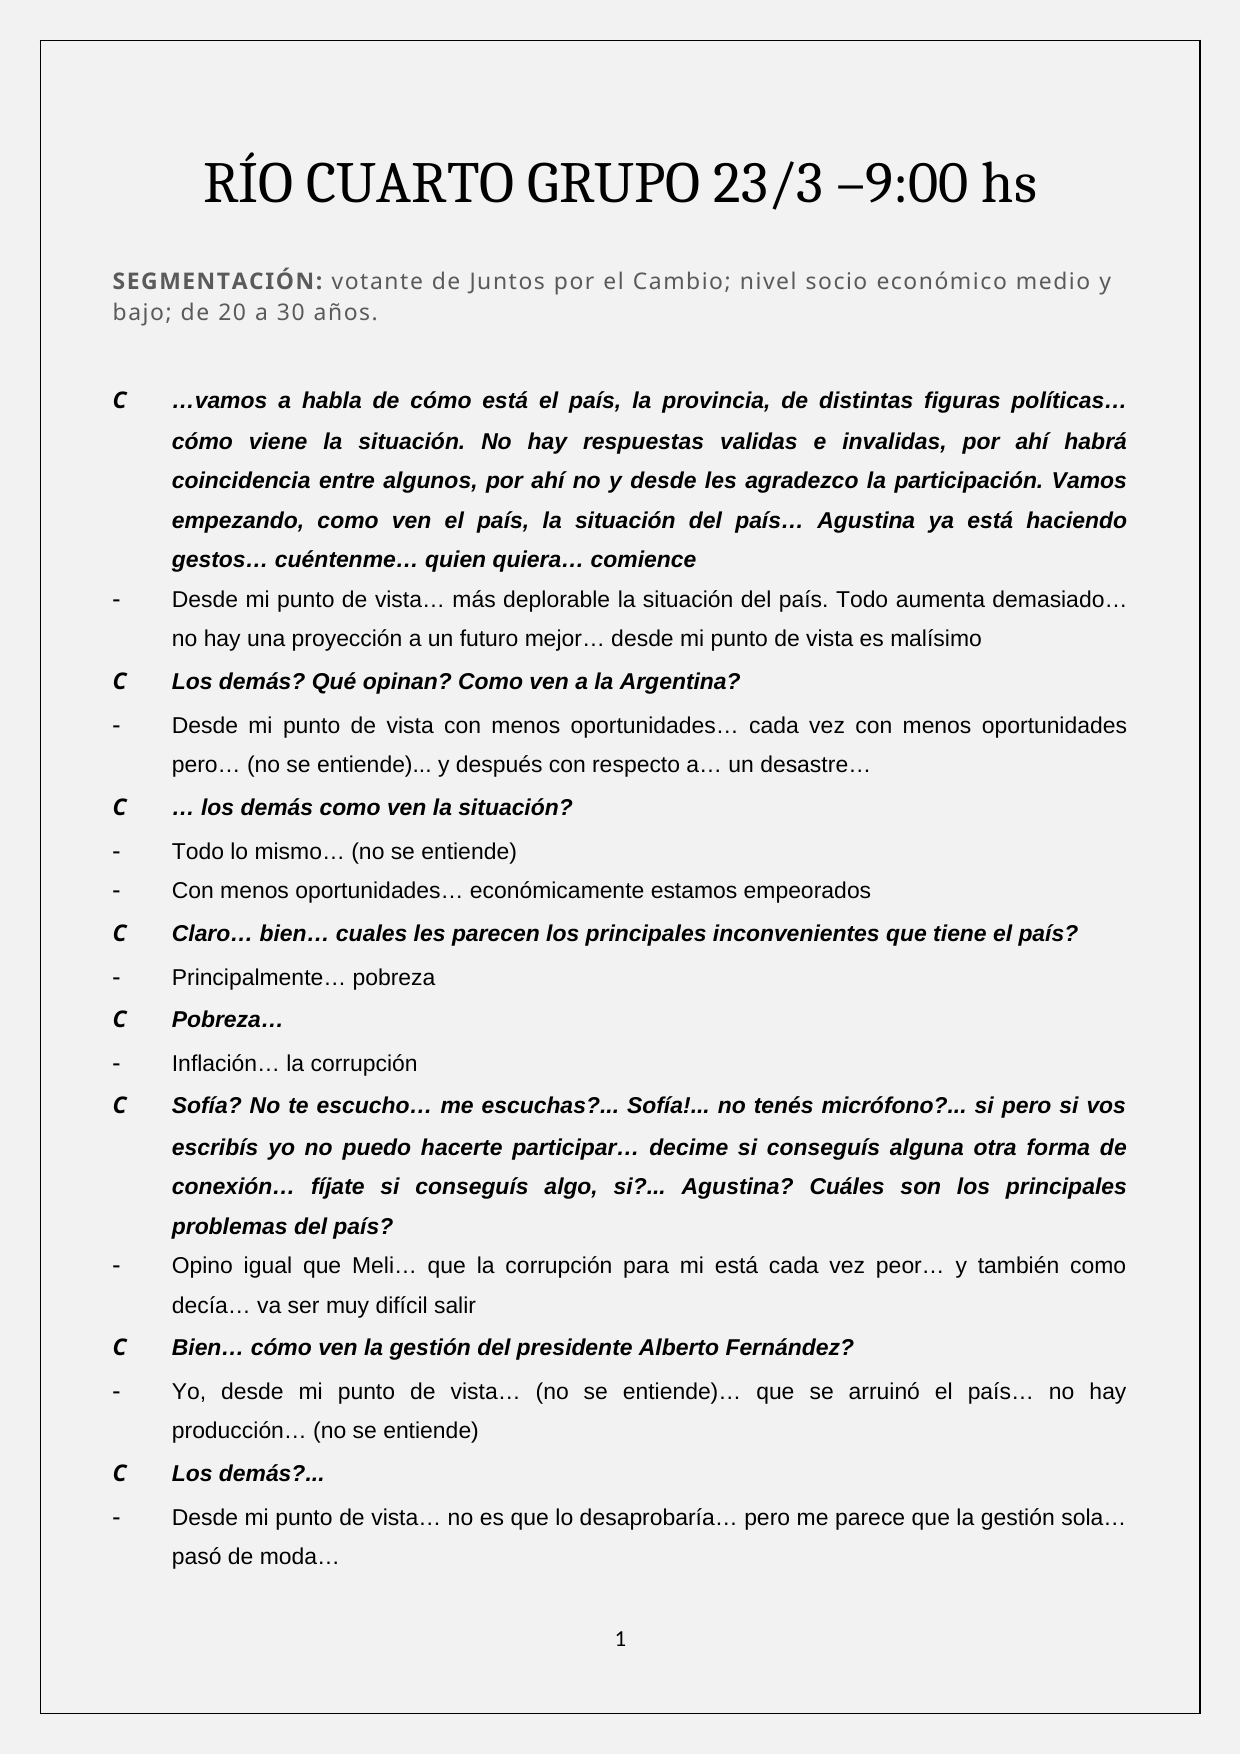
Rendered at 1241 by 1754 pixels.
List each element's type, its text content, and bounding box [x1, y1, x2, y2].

list …vamos a habla de cómo está el país, la provincia, de distintas figuras políticas… cómo viene la situación. No hay respuestas validas e invalidas, por ahí habrá coincidencia entre algunos, por ahí no y desde les agradezco la participación. Vamos empezando, como ven el país, la situación del país… Agustina ya está haciendo gestos… cuéntenme… quien quiera… comience [112, 384, 1128, 573]
list Sofía? No te escucho… me escuchas?... Sofía!... no tenés micrófono?... si pero si vos escribís yo no puedo hacerte participar… decime si conseguís alguna otra forma de conexión… fíjate si conseguís algo, si?... Agustina? Cuáles son los principales problemas del país? [112, 1089, 1128, 1239]
list Yo, desde mi punto de vista… (no se entiende)… que se arruinó el país… no hay producción… (no se entiende) [112, 1378, 1128, 1444]
list Desde mi punto de vista con menos oportunidades… cada vez con menos oportunidades pero… (no se entiende)... y después con respecto a… un desastre… [112, 712, 1128, 778]
list Pobreza… [112, 1003, 1128, 1034]
list Los demás? Qué opinan? Como ven a la Argentina? [112, 665, 1128, 696]
list Opino igual que Meli… que la corrupción para mi está cada vez peor… y también como decía… va ser muy difícil salir [112, 1252, 1128, 1318]
list Bien… cómo ven la gestión del presidente Alberto Fernández? [112, 1331, 1128, 1362]
list Todo lo mismo… (no se entiende) [112, 838, 1128, 864]
list Los demás?... [112, 1457, 1128, 1488]
text RÍO CUARTO GRUPO 23/3 –9:00 hs [112, 150, 1128, 217]
list Con menos oportunidades… económicamente estamos empeorados [112, 877, 1128, 903]
list Desde mi punto de vista… no es que lo desaprobaría… pero me parece que la gestión sola… pasó de moda… [112, 1504, 1128, 1569]
list Principalmente… pobreza [112, 963, 1128, 990]
list Inflación… la corrupción [112, 1050, 1128, 1076]
list Claro… bien… cuales les parecen los principales inconvenientes que tiene el país? [112, 917, 1128, 948]
list … los demás como ven la situación? [112, 791, 1128, 822]
text SEGMENTACIÓN: votante de Juntos por el Cambio; nivel socio económico medio y bajo; de 20 a 30 años. [112, 265, 1128, 327]
list Desde mi punto de vista… más deplorable la situación del país. Todo aumenta demasiado… no hay una proyección a un futuro mejor… desde mi punto de vista es malísimo [112, 586, 1128, 652]
